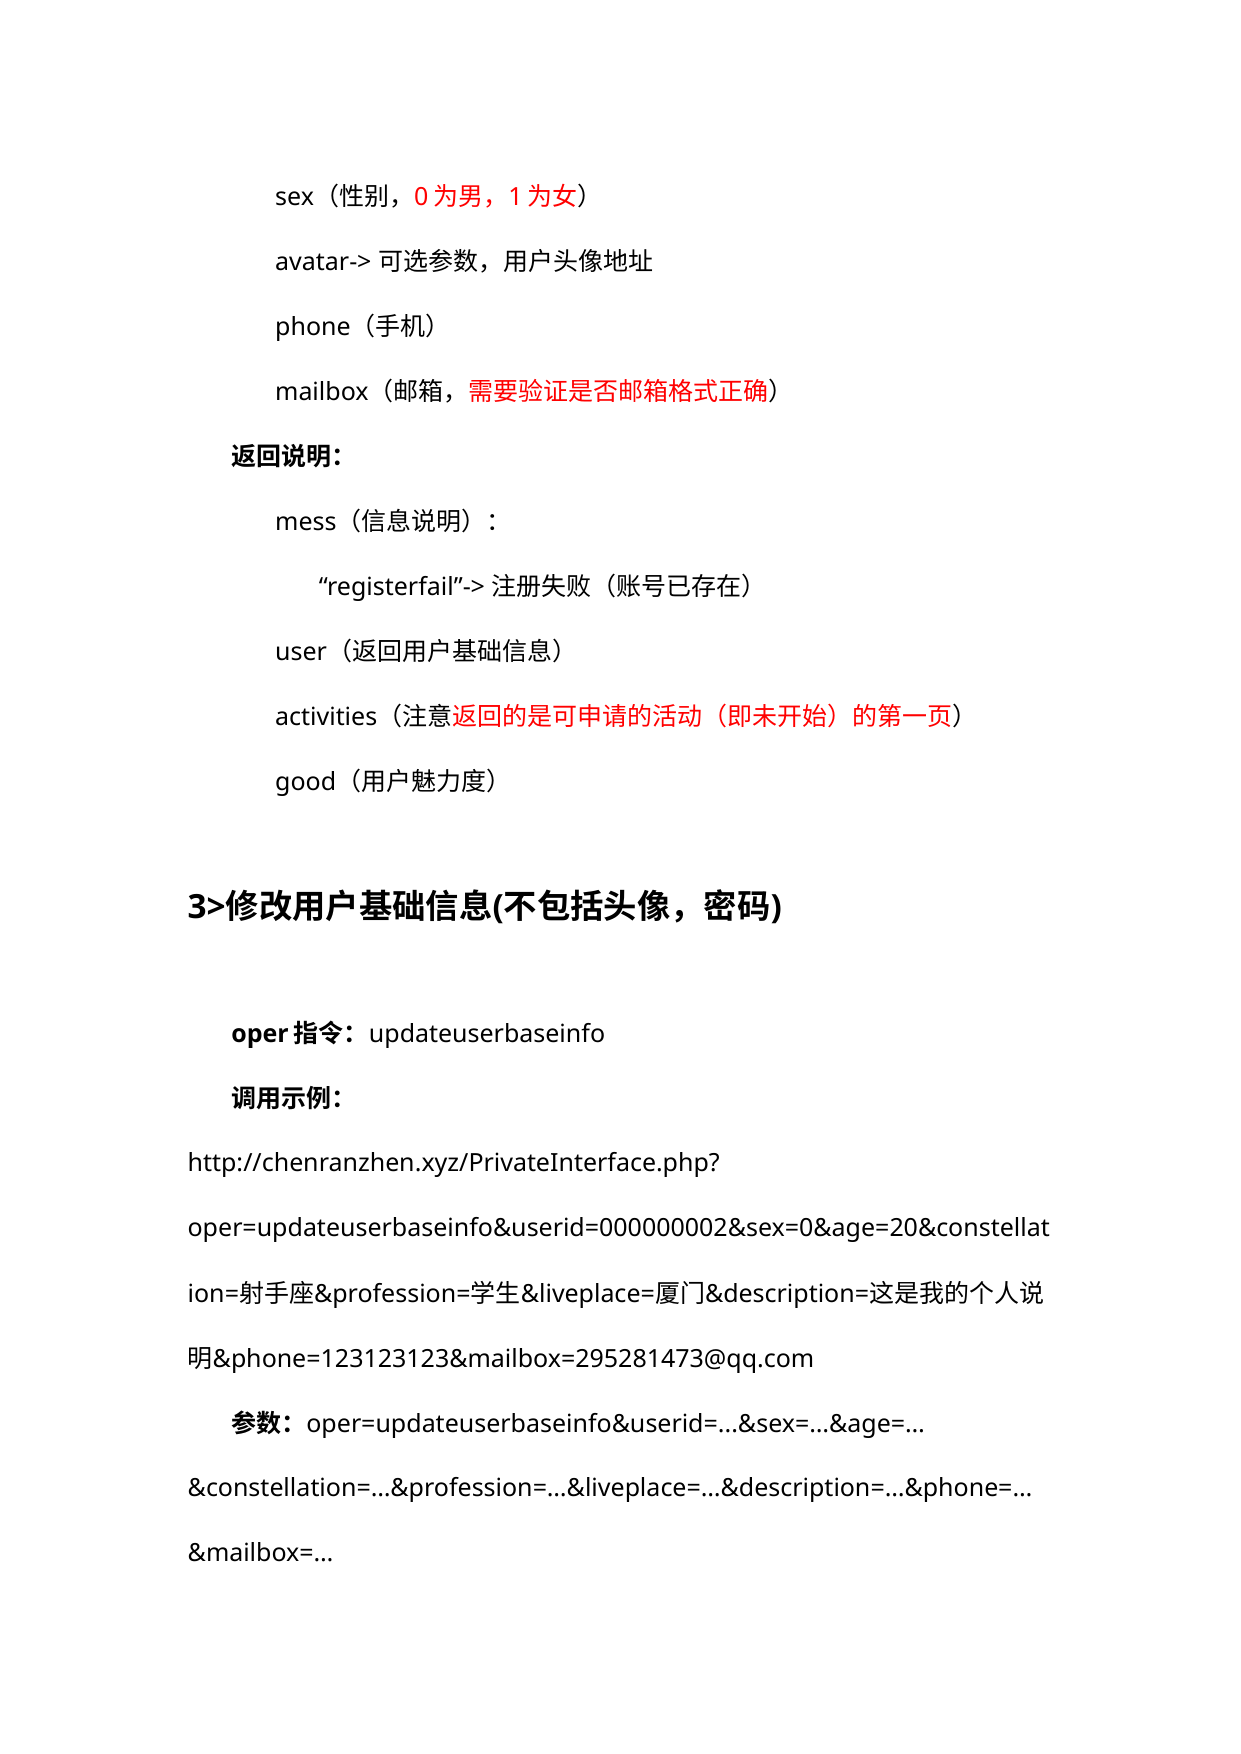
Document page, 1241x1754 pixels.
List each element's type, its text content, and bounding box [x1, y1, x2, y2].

text http://chenranzhen.xyz/PrivateInterface.php?oper=updateuserbaseinfo&userid=000000002&sex=0&age=20&constellation=射手座&profession=学生&liveplace=厦门&description=这是我的个人说明&phone=123123123&mailbox=295281473@qq.com [187, 1129, 1053, 1389]
text 返回说明： [187, 422, 1053, 487]
subtitle 3>修改用户基础信息(不包括头像，密码) [187, 872, 1053, 937]
text user（返回用户基础信息） [187, 617, 1053, 682]
text activities（注意返回的是可申请的活动（即未开始）的第一页） [187, 682, 1053, 747]
text mailbox（邮箱，需要验证是否邮箱格式正确） [231, 357, 1053, 422]
text sex（性别，0为男，1为女） [231, 162, 1053, 227]
text oper指令：updateuserbaseinfo [187, 999, 1053, 1064]
text 参数：oper=updateuserbaseinfo&userid=...&sex=…&age=…&constellation=…&profession=…&liveplace=…&description=…&phone=…&mailbox=… [187, 1389, 1053, 1584]
text 调用示例： [187, 1064, 1053, 1129]
text “registerfail”-> 注册失败（账号已存在） [187, 552, 1053, 617]
text good（用户魅力度） [187, 747, 1053, 812]
text phone（手机） [231, 292, 1053, 357]
text avatar-> 可选参数，用户头像地址 [231, 227, 1053, 292]
text mess（信息说明）： [187, 487, 1053, 552]
